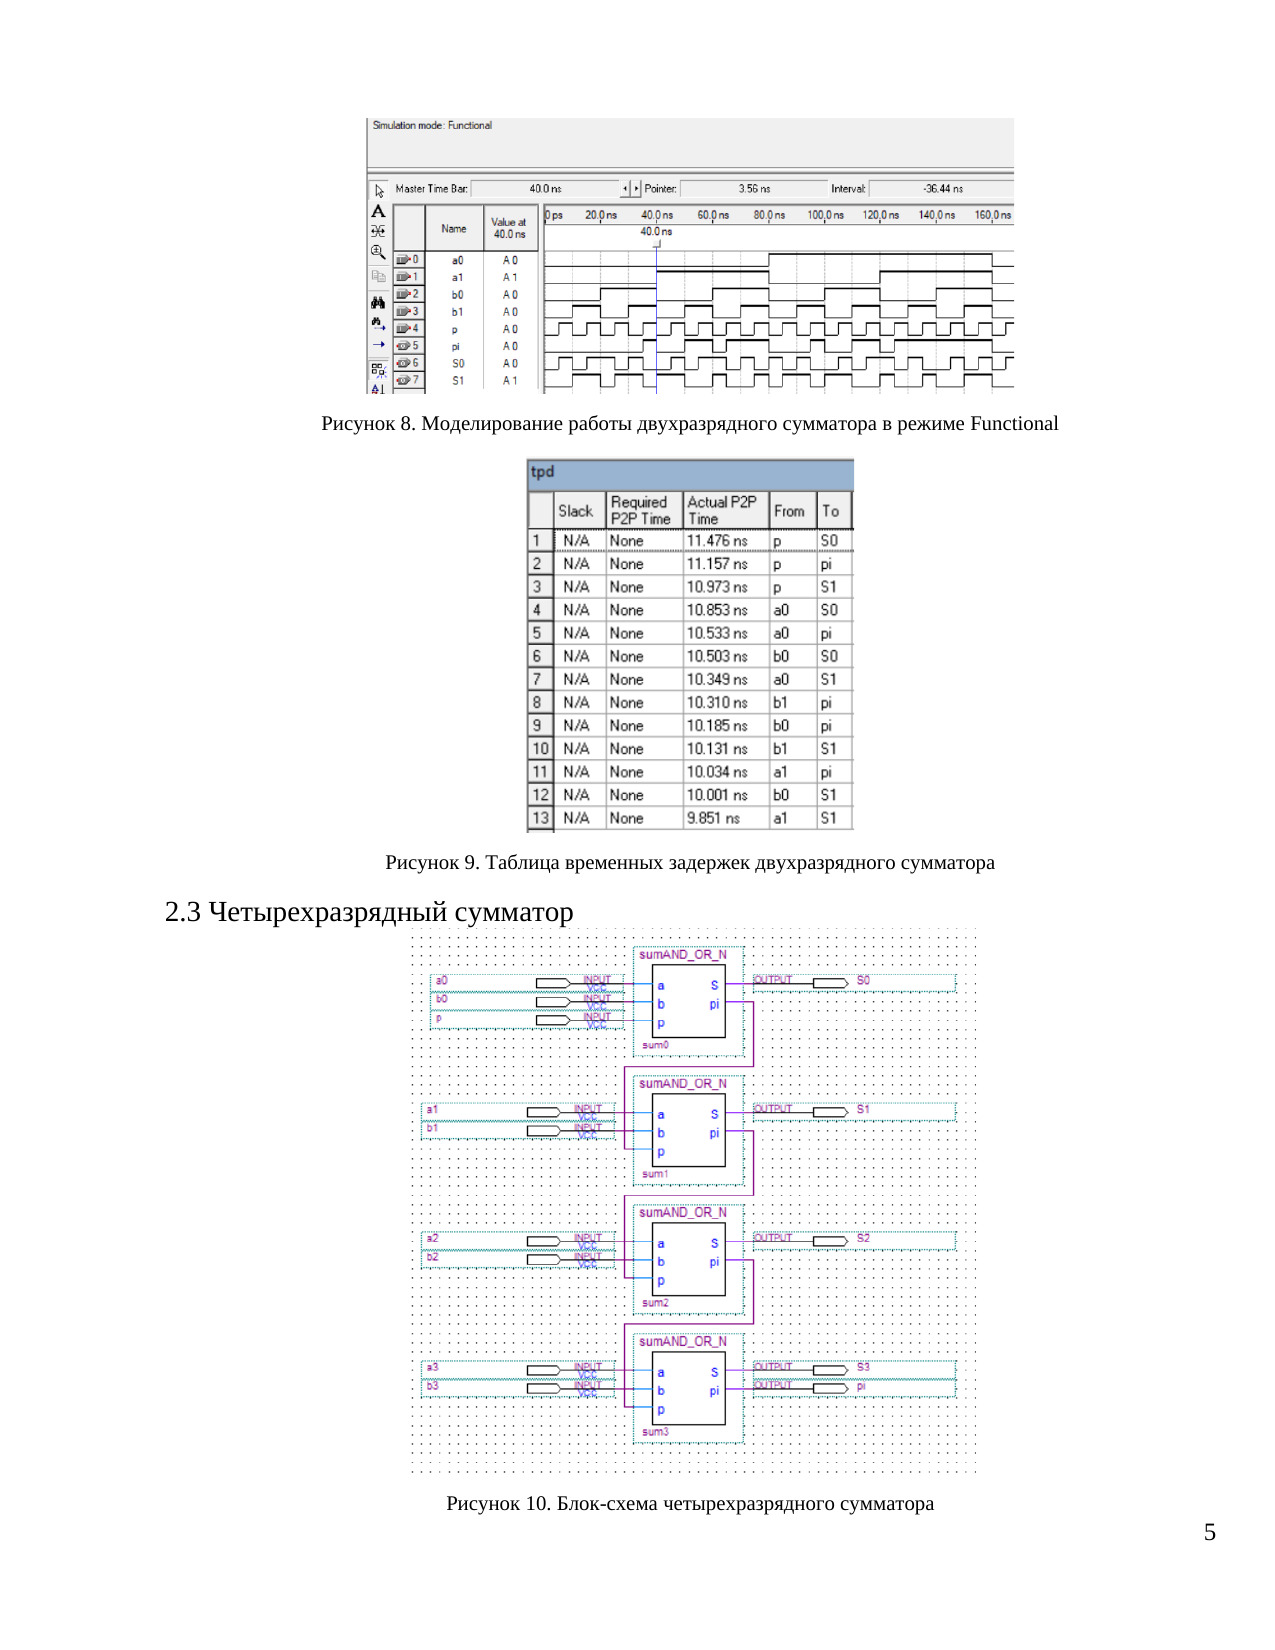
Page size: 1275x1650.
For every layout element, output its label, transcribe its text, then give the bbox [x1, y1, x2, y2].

picture [526, 455, 855, 833]
text Рисунок 8. Моделирование работы двухразрядного сумматора в режиме Functional [118, 411, 1216, 434]
picture [404, 928, 977, 1474]
picture [366, 118, 1015, 394]
text Рисунок 9. Таблица временных задержек двухразрядного сумматора [118, 850, 1216, 874]
text Рисунок 10. Блок-схема четырехразрядного сумматора [118, 1491, 1216, 1515]
subtitle 2.3 Четырехразрядный сумматор [118, 894, 1216, 928]
